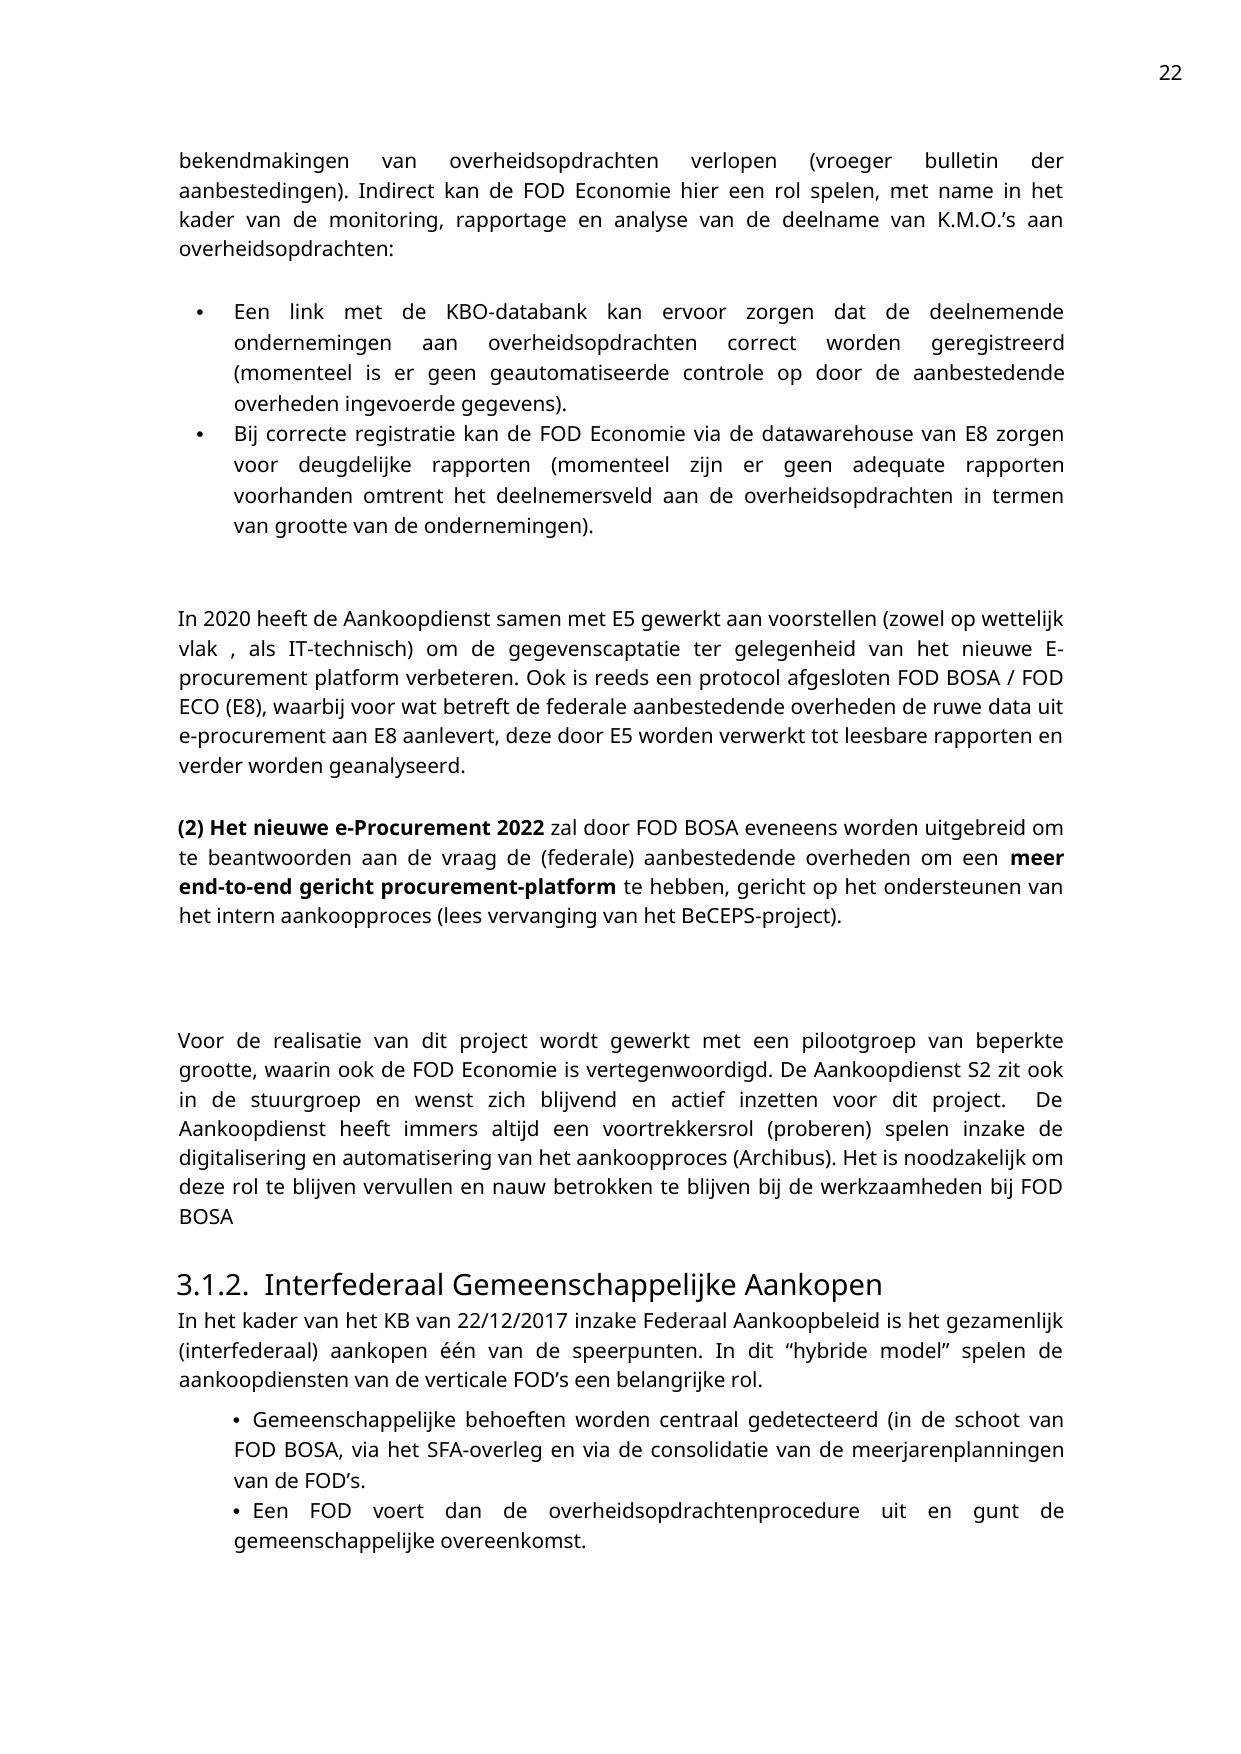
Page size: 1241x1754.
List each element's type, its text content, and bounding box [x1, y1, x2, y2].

text (2) Het nieuwe e-Procurement 2022 zal door FOD BOSA eveneens worden uitgebreid om te beantwoorden aan de vraag de (federale) aanbestedende overheden om een meer end-to-end gericht procurement-platform te hebben, gericht op het ondersteunen van het intern aankoopproces (lees vervanging van het BeCEPS-project). [178, 813, 1064, 929]
list Een FOD voert dan de overheidsopdrachtenprocedure uit en gunt de gemeenschappelijke overeenkomst. [233, 1496, 1066, 1554]
list Een link met de KBO-databank kan ervoor zorgen dat de deelnemende ondernemingen aan overheidsopdrachten correct worden geregistreerd (momenteel is er geen geautomatiseerde controle op door de aanbestedende overheden ingevoerde gegevens). [196, 297, 1066, 417]
list Bij correcte registratie kan de FOD Economie via de datawarehouse van E8 zorgen voor deugdelijke rapporten (momenteel zijn er geen adequate rapporten voorhanden omtrent het deelnemersveld aan de overheidsopdrachten in termen van grootte van de ondernemingen). [196, 419, 1066, 540]
text In het kader van het KB van 22/12/2017 inzake Federaal Aankoopbeleid is het gezamenlijk (interfederaal) aankopen één van de speerpunten. In dit “hybride model” spelen de aankoopdiensten van de verticale FOD’s een belangrijke rol. [178, 1306, 1064, 1393]
subtitle Interfederaal Gemeenschappelijke Aankopen [176, 1264, 1066, 1304]
text Voor de realisatie van dit project wordt gewerkt met een pilootgroep van beperkte grootte, waarin ook de FOD Economie is vertegenwoordigd. De Aankoopdienst S2 zit ook in de stuurgroep en wenst zich blijvend en actief inzetten voor dit project. De Aankoopdienst heeft immers altijd een voortrekkersrol (proberen) spelen inzake de digitalisering en automatisering van het aankoopproces (Archibus). Het is noodzakelijk om deze rol te blijven vervullen en nauw betrokken te blijven bij de werkzaamheden bij FOD BOSA [178, 1026, 1064, 1230]
list Gemeenschappelijke behoeften worden centraal gedetecteerd (in de schoot van FOD BOSA, via het SFA-overleg en via de consolidatie van de meerjarenplanningen van de FOD’s. [233, 1406, 1066, 1494]
text In 2020 heeft de Aankoopdienst samen met E5 gewerkt aan voorstellen (zowel op wettelijk vlak , als IT-technisch) om de gegevenscaptatie ter gelegenheid van het nieuwe E-procurement platform verbeteren. Ook is reeds een protocol afgesloten FOD BOSA / FOD ECO (E8), waarbij voor wat betreft de federale aanbestedende overheden de ruwe data uit e-procurement aan E8 aanlevert, deze door E5 worden verwerkt tot leesbare rapporten en verder worden geanalyseerd. [178, 604, 1064, 779]
